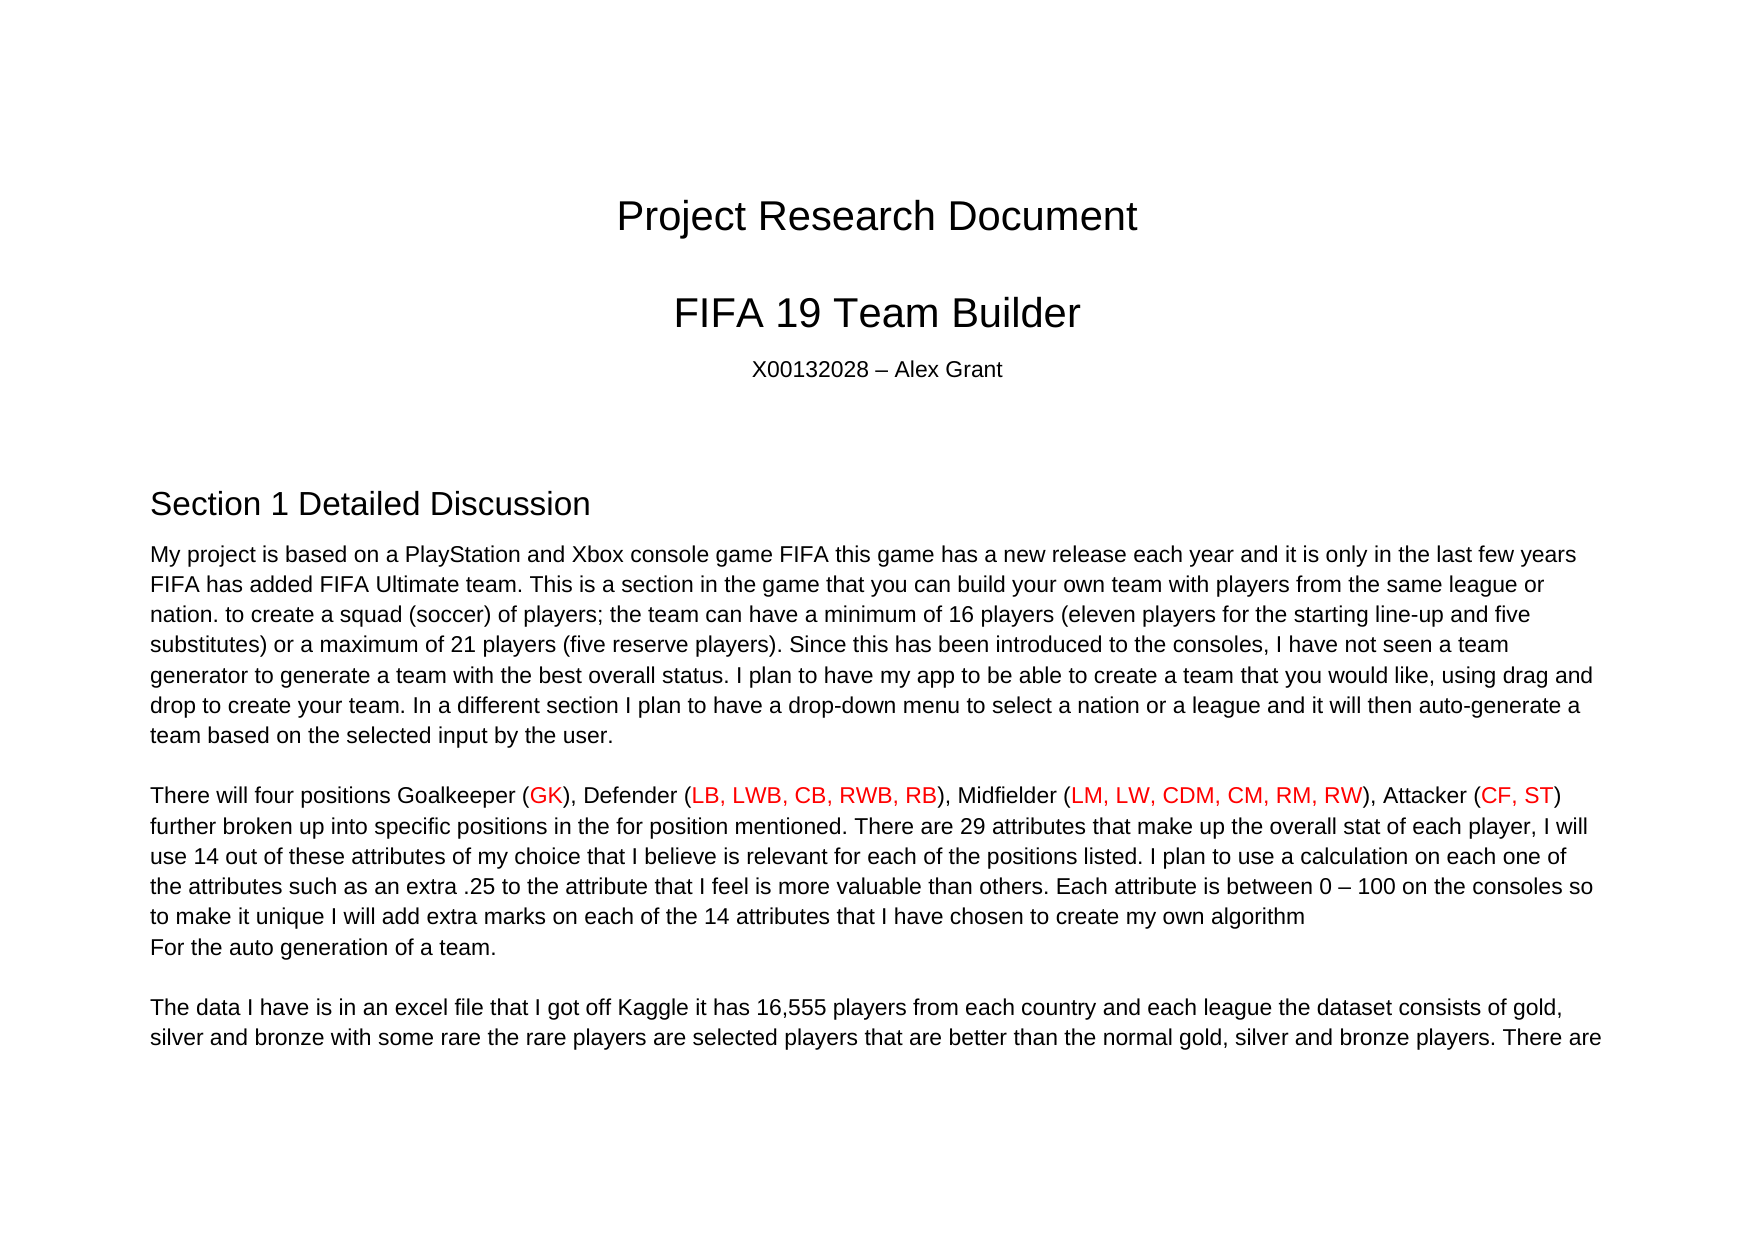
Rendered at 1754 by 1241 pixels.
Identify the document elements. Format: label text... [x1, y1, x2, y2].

text X00132028 – Alex Grant [150, 356, 1604, 382]
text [150, 994, 1604, 1051]
subtitle Project Research Document [150, 192, 1604, 239]
subtitle Section 1 Detailed Discussion [150, 484, 1604, 523]
text My project is based on a PlayStation and Xbox console game FIFA this game has a new release each year and it is only in the last few years FIFA has added FIFA Ultimate team. This is a section in the game that you can build your own team with players from the same league or nation. to create a squad (soccer) of players; the team can have a minimum of 16 players (eleven players for the starting line-up and five substitutes) or a maximum of 21 players (five reserve players). Since this has been introduced to the consoles, I have not seen a team generator to generate a team with the best overall status. I plan to have my app to be able to create a team that you would like, using drag and drop to create your team. In a different section I plan to have a drop-down menu to select a nation or a league and it will then auto-generate a team based on the selected input by the user. [150, 541, 1604, 748]
subtitle FIFA 19 Team Builder [150, 288, 1604, 336]
text There will four positions Goalkeeper (GK), Defender (LB, LWB, CB, RWB, RB), Midfielder (LM, LW, CDM, CM, RM, RW), Attacker (CF, ST) further broken up into specific positions in the for position mentioned. There are 29 attributes that make up the overall stat of each player, I will use 14 out of these attributes of my choice that I believe is relevant for each of the positions listed. I plan to use a calculation on each one of the attributes such as an extra .25 to the attribute that I feel is more valuable than others. Each attribute is between 0 – 100 on the consoles so to make it unique I will add extra marks on each of the 14 attributes that I have chosen to create my own algorithm [150, 782, 1604, 930]
text For the auto generation of a team. [150, 933, 1604, 960]
